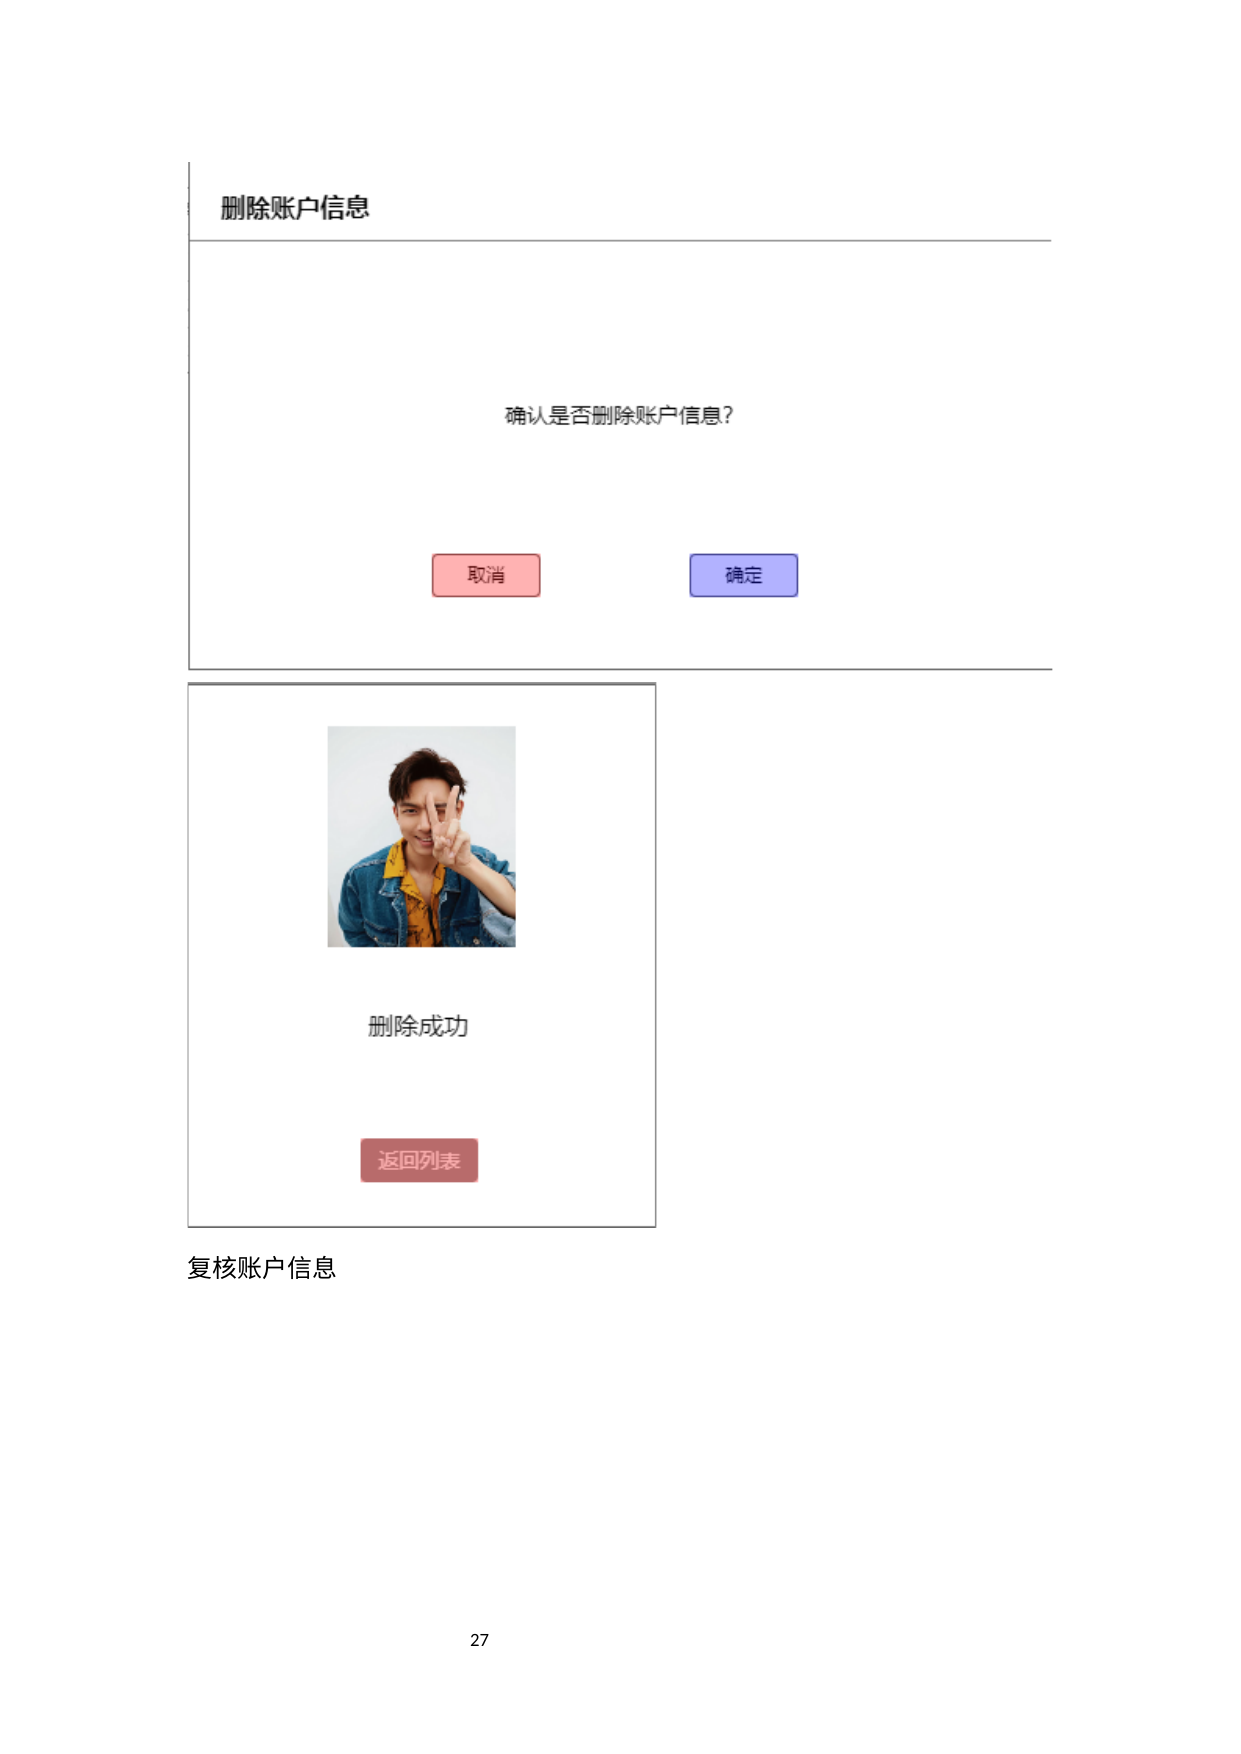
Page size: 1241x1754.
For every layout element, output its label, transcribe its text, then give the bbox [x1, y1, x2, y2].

picture [187, 162, 1053, 672]
text 复核账户信息 [187, 1234, 1053, 1299]
picture [187, 682, 657, 1228]
